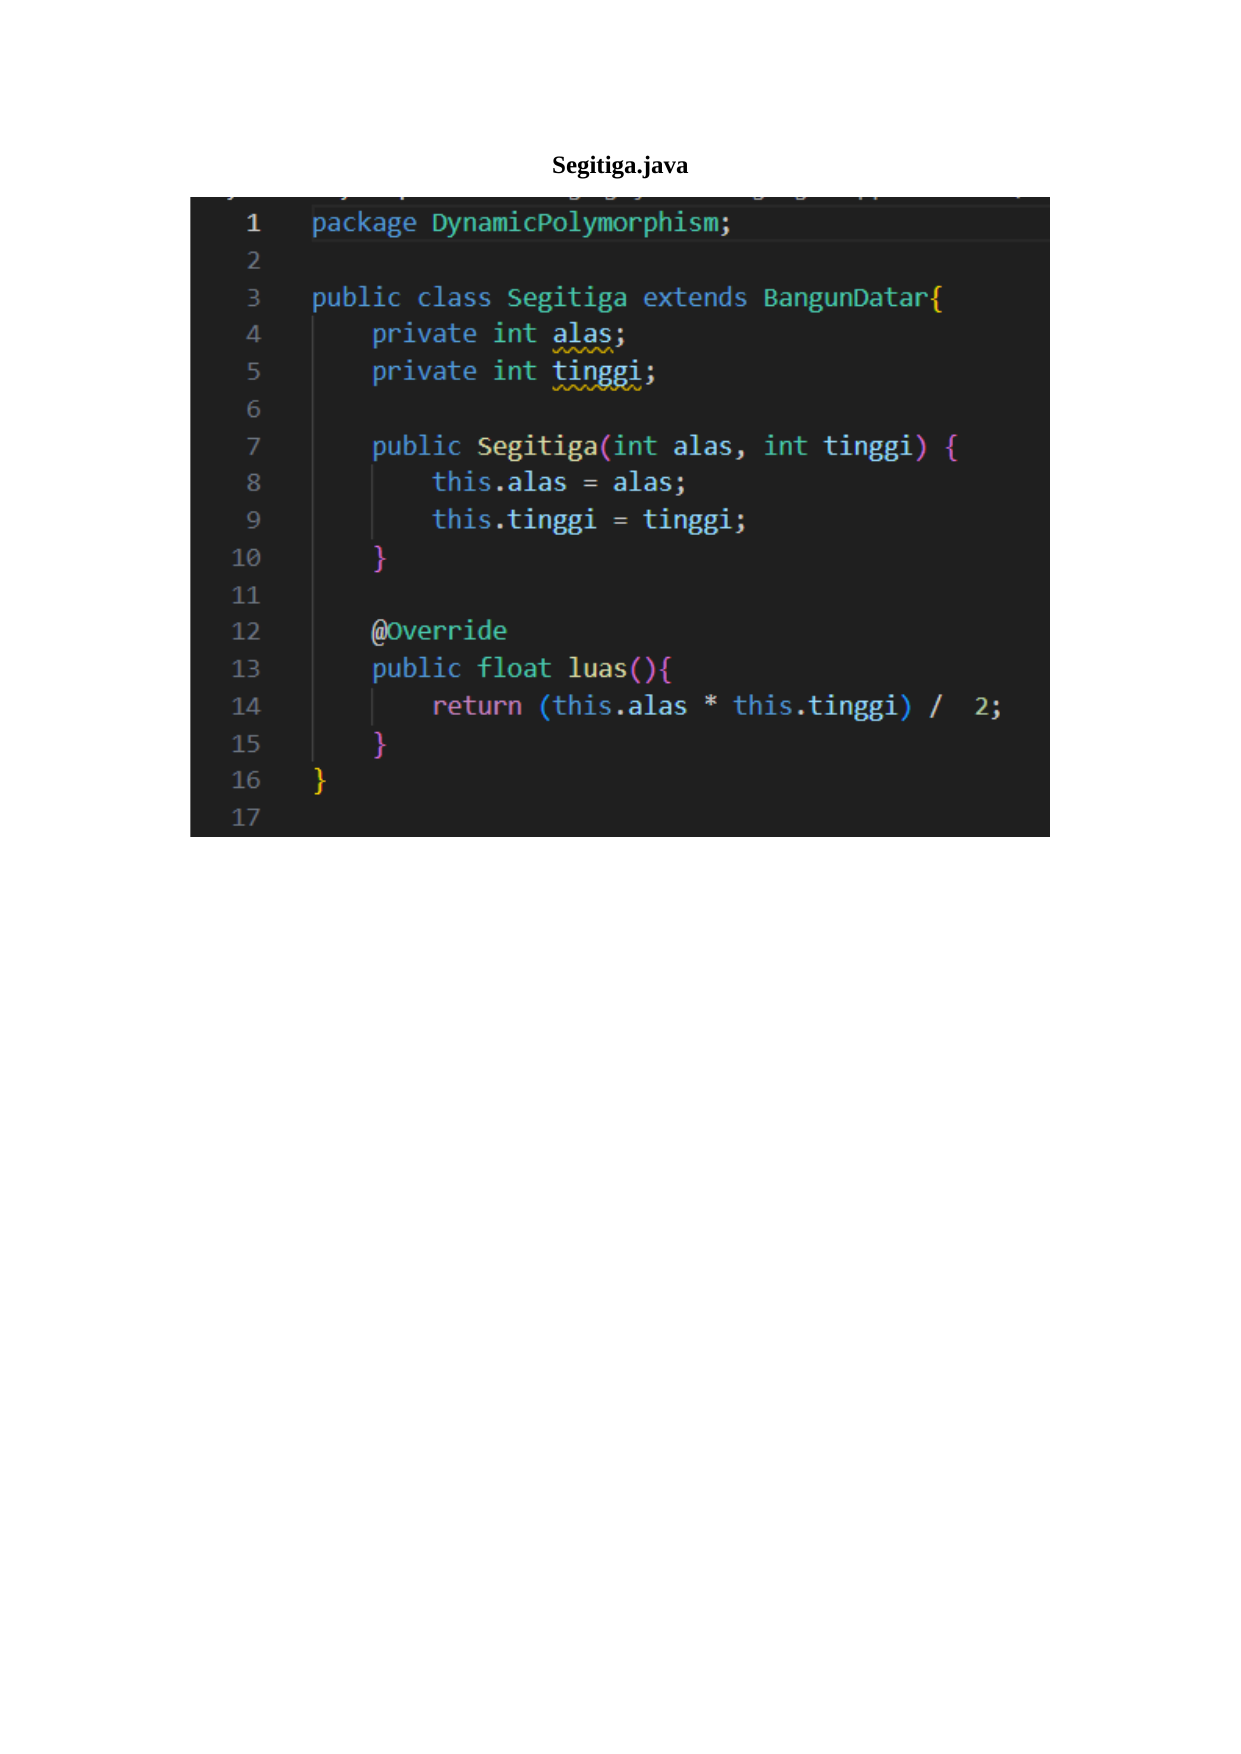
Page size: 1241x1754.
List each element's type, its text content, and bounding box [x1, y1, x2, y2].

picture [190, 197, 1050, 837]
text Segitiga.java [150, 150, 1090, 179]
